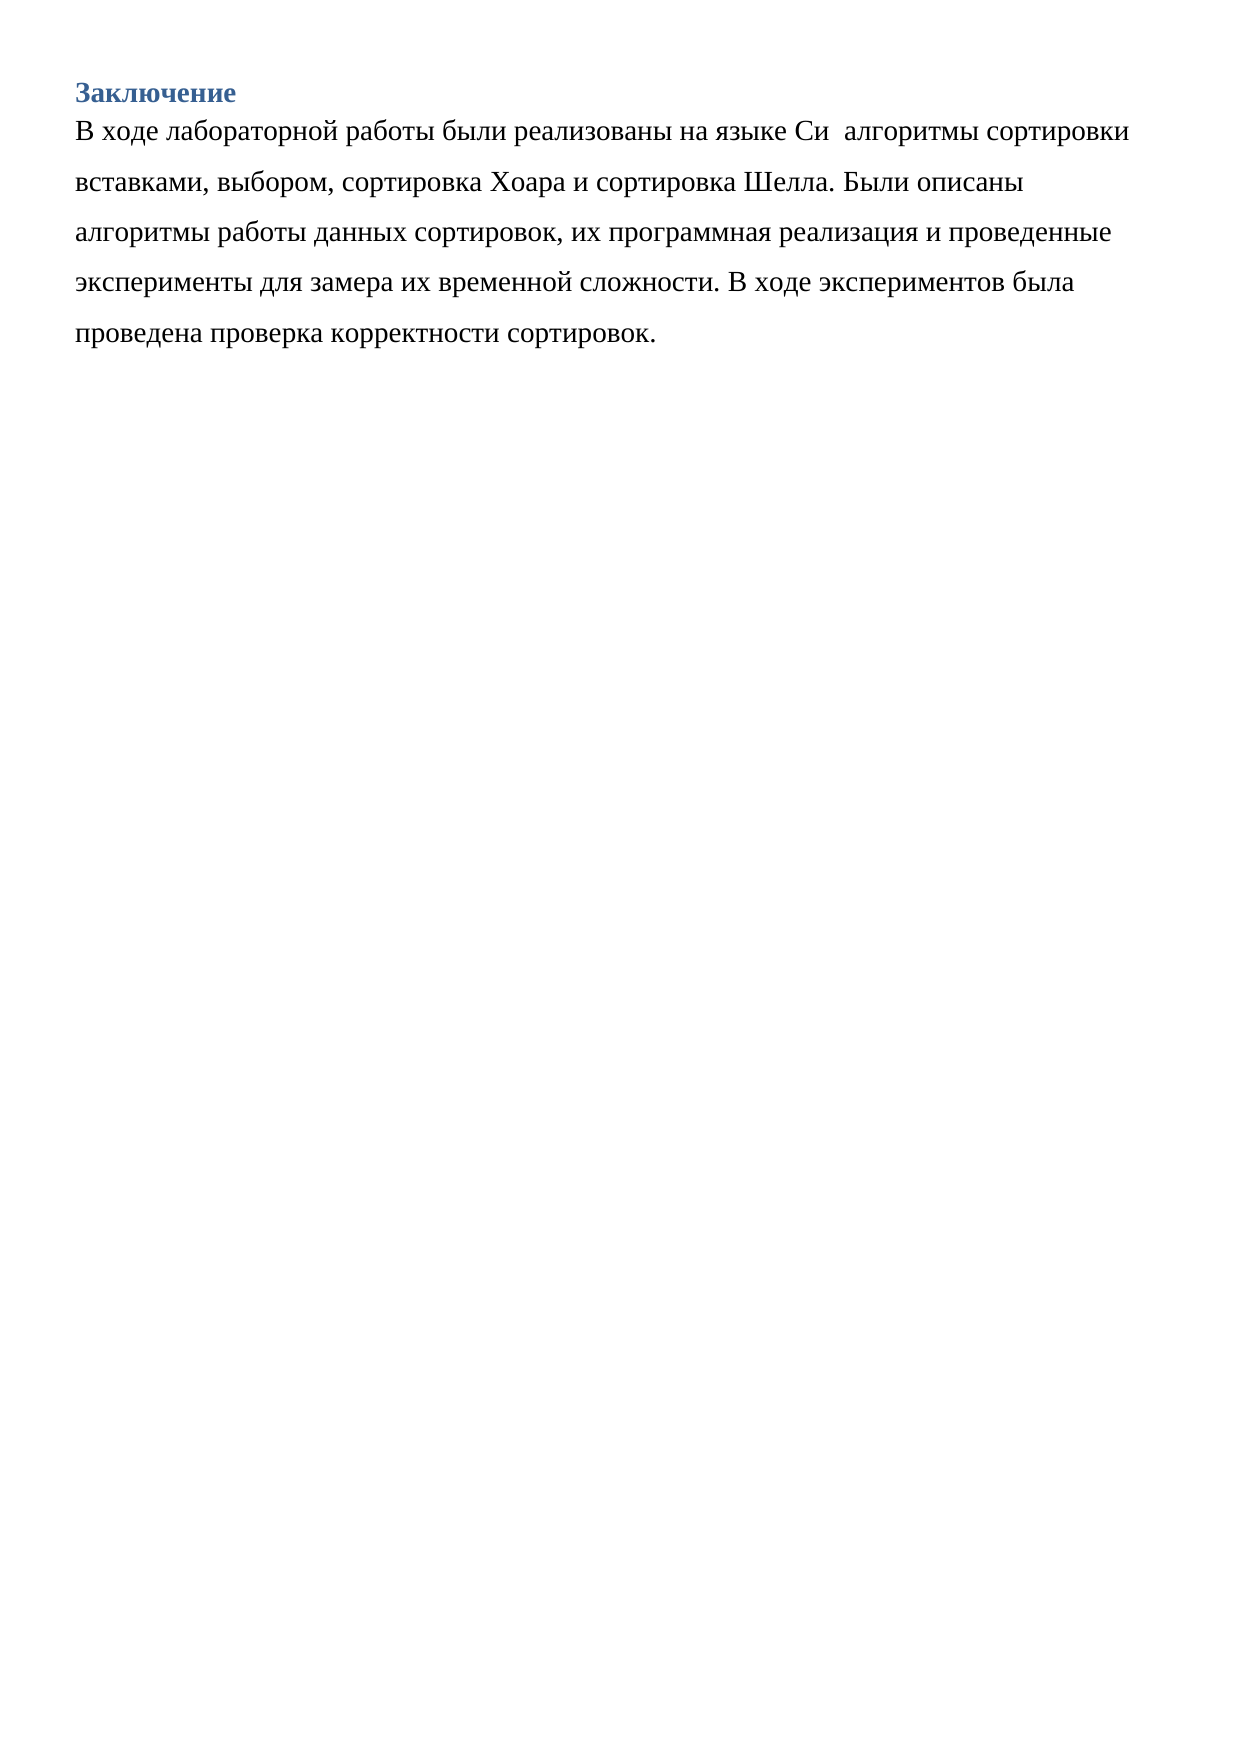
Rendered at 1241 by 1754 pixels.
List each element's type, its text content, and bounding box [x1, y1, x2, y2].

subtitle Заключение [75, 75, 1165, 108]
text В ходе лабораторной работы были реализованы на языке Си алгоритмы сортировки вставками, выбором, сортировка Хоара и сортировка Шелла. Были описаны алгоритмы работы данных сортировок, их программная реализация и проведенные эксперименты для замера их временной сложности. В ходе экспериментов была проведена проверка корректности сортировок. [75, 113, 1165, 348]
